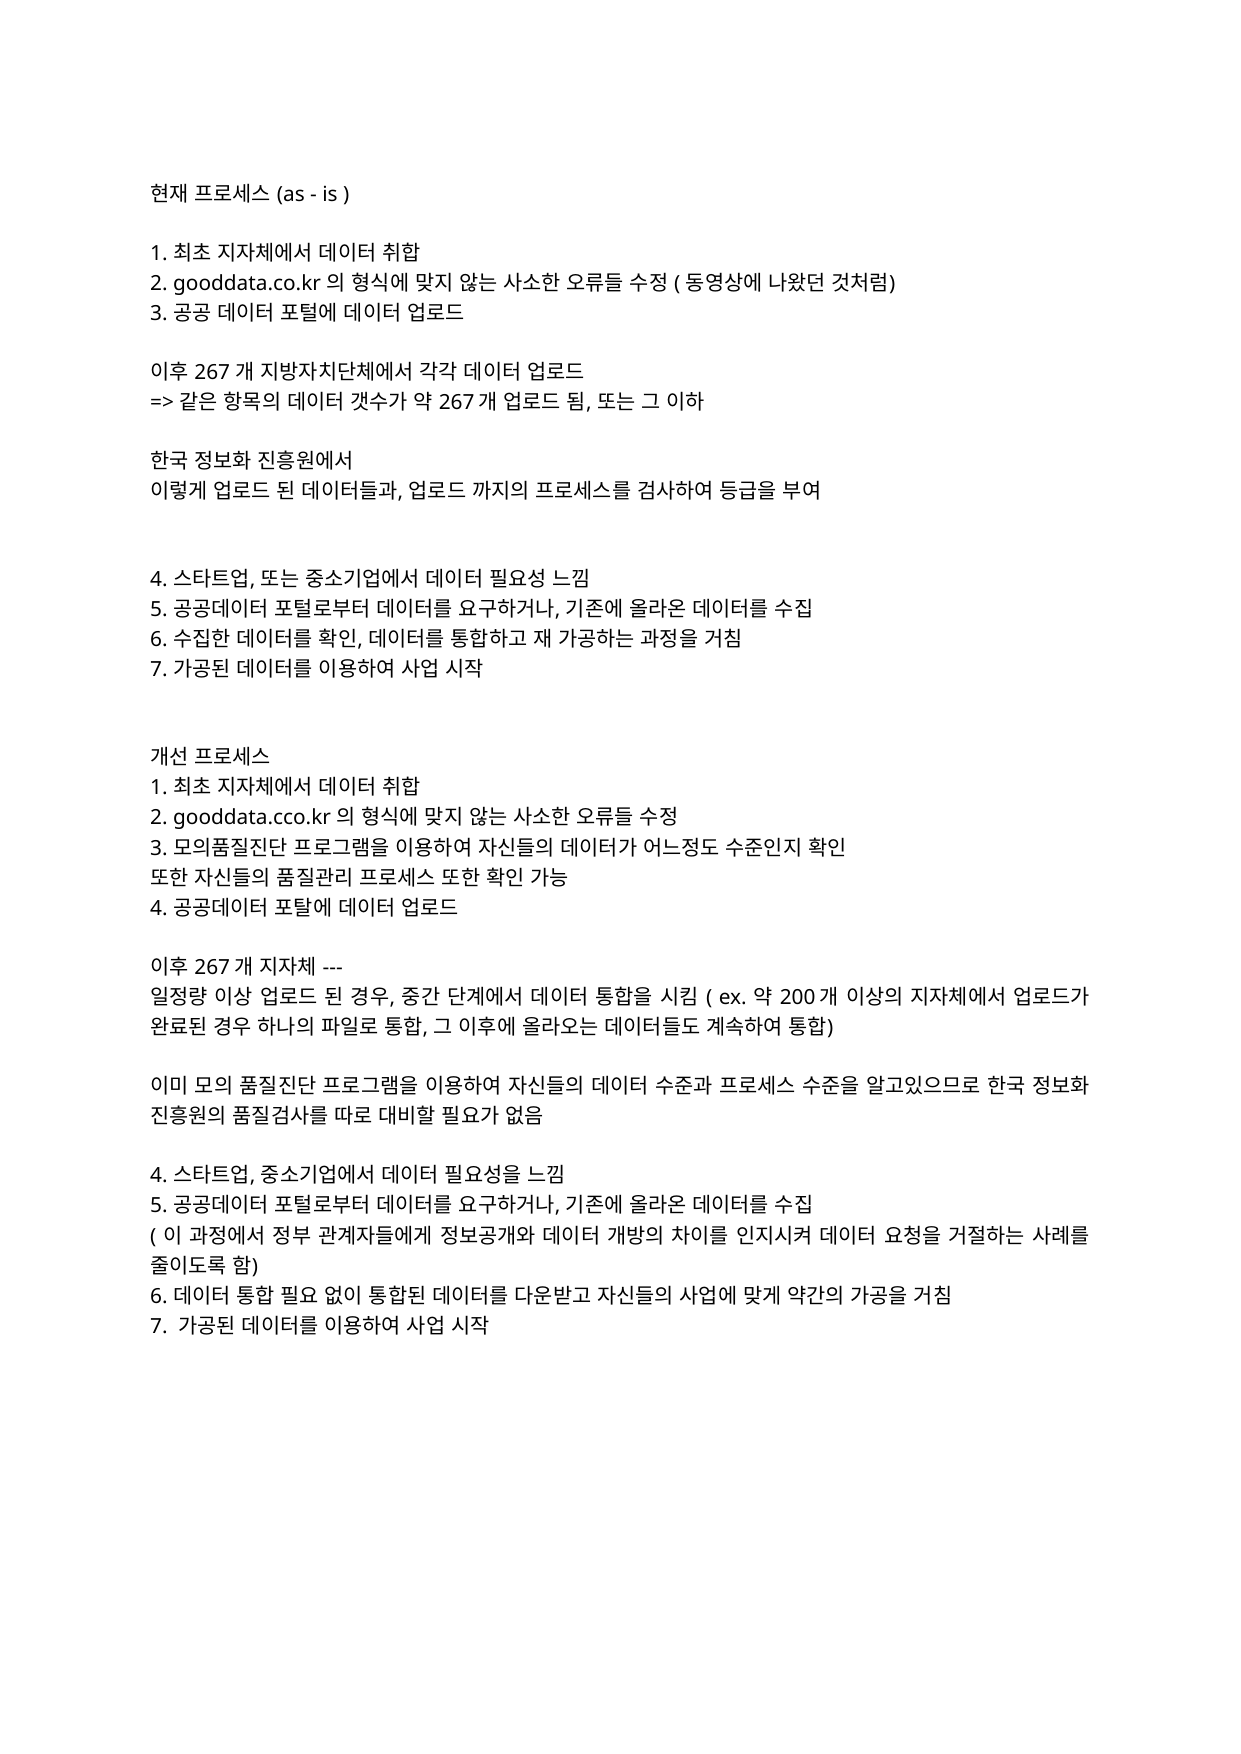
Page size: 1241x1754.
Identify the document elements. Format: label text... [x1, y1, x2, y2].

text 한국 정보화 진흥원에서 [150, 444, 1090, 474]
text 이미 모의 품질진단 프로그램을 이용하여 자신들의 데이터 수준과 프로세스 수준을 알고있으므로 한국 정보화 진흥원의 품질검사를 따로 대비할 필요가 없음 [150, 1069, 1090, 1130]
text 2. gooddata.co.kr 의 형식에 맞지 않는 사소한 오류들 수정 ( 동영상에 나왔던 것처럼) [150, 266, 1090, 297]
text 이후 267 개 지방자치단체에서 각각 데이터 업로드 [150, 355, 1090, 386]
text 7. 가공된 데이터를 이용하여 사업 시작 [150, 653, 1090, 683]
text 3. 모의품질진단 프로그램을 이용하여 자신들의 데이터가 어느정도 수준인지 확인 [150, 831, 1090, 861]
text 이후 267개 지자체 --- [150, 950, 1090, 980]
text 일정량 이상 업로드 된 경우, 중간 단계에서 데이터 통합을 시킴 ( ex. 약 200개 이상의 지자체에서 업로드가 완료된 경우 하나의 파일로 통합, 그 이후에 올라오는 데이터들도 계속하여 통합) [150, 980, 1090, 1041]
text 7. 가공된 데이터를 이용하여 사업 시작 [150, 1310, 1090, 1340]
text ( 이 과정에서 정부 관계자들에게 정보공개와 데이터 개방의 차이를 인지시켜 데이터 요청을 거절하는 사례를 줄이도록 함) [150, 1219, 1090, 1279]
text 3. 공공 데이터 포털에 데이터 업로드 [150, 297, 1090, 327]
text 5. 공공데이터 포털로부터 데이터를 요구하거나, 기존에 올라온 데이터를 수집 [150, 592, 1090, 622]
text 2. gooddata.cco.kr 의 형식에 맞지 않는 사소한 오류들 수정 [150, 800, 1090, 831]
text => 같은 항목의 데이터 갯수가 약 267개 업로드 됨, 또는 그 이하 [150, 386, 1090, 416]
text 개선 프로세스 [150, 740, 1090, 770]
text 현재 프로세스 (as - is ) [150, 177, 1090, 207]
text 4. 스타트업, 또는 중소기업에서 데이터 필요성 느낌 [150, 562, 1090, 592]
text 또한 자신들의 품질관리 프로세스 또한 확인 가능 [150, 861, 1090, 891]
text 6. 수집한 데이터를 확인, 데이터를 통합하고 재 가공하는 과정을 거침 [150, 622, 1090, 653]
text 6. 데이터 통합 필요 없이 통합된 데이터를 다운받고 자신들의 사업에 맞게 약간의 가공을 거침 [150, 1279, 1090, 1310]
text 5. 공공데이터 포털로부터 데이터를 요구하거나, 기존에 올라온 데이터를 수집 [150, 1188, 1090, 1219]
text 4. 공공데이터 포탈에 데이터 업로드 [150, 891, 1090, 922]
text 4. 스타트업, 중소기업에서 데이터 필요성을 느낌 [150, 1158, 1090, 1188]
text 이렇게 업로드 된 데이터들과, 업로드 까지의 프로세스를 검사하여 등급을 부여 [150, 474, 1090, 505]
text 1. 최초 지자체에서 데이터 취합 [150, 236, 1090, 266]
text 1. 최초 지자체에서 데이터 취합 [150, 770, 1090, 800]
